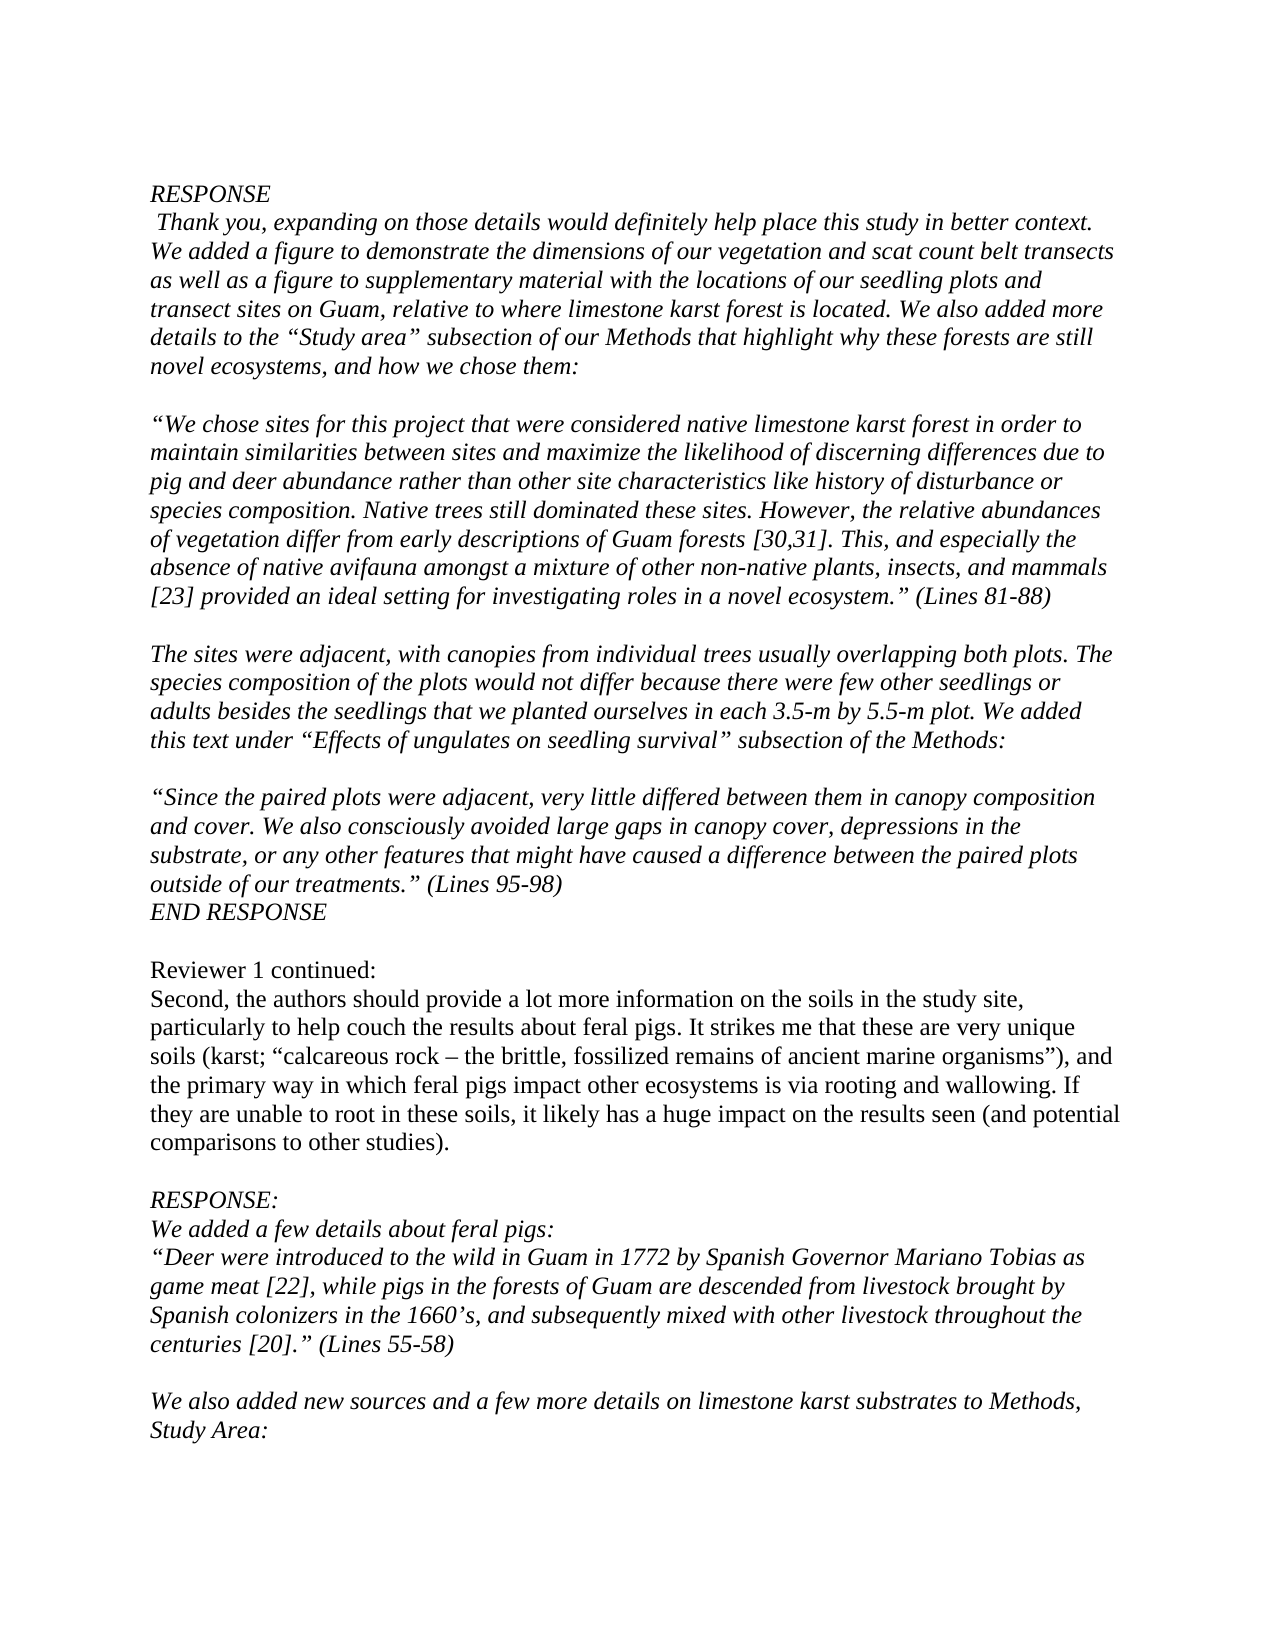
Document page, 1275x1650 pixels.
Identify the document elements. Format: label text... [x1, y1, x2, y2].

text RESPONSE [150, 179, 1125, 207]
text We also added new sources and a few more details on limestone karst substrates to Methods, Study Area: [150, 1386, 1125, 1444]
text RESPONSE: [150, 1185, 1125, 1214]
text “Since the paired plots were adjacent, very little differed between them in canopy composition and cover. We also consciously avoided large gaps in canopy cover, depressions in the substrate, or any other features that might have caused a difference between the paired plots outside of our treatments.” (Lines 95-98) [150, 782, 1125, 897]
text “We chose sites for this project that were considered native limestone karst forest in order to maintain similarities between sites and maximize the likelihood of discerning differences due to pig and deer abundance rather than other site characteristics like history of disturbance or species composition. Native trees still dominated these sites. However, the relative abundances of vegetation differ from early descriptions of Guam forests [30,31]. This, and especially the absence of native avifauna amongst a mixture of other non-native plants, insects, and mammals [23] provided an ideal setting for investigating roles in a novel ecosystem.” (Lines 81-88) [150, 409, 1125, 610]
text We added a few details about feral pigs: [150, 1214, 1125, 1242]
text Reviewer 1 continued: [150, 955, 1125, 984]
text END RESPONSE [150, 897, 1125, 926]
text “Deer were introduced to the wild in Guam in 1772 by Spanish Governor Mariano Tobias as game meat [22], while pigs in the forests of Guam are descended from livestock brought by Spanish colonizers in the 1660’s, and subsequently mixed with other livestock throughout the centuries [20].” (Lines 55-58) [150, 1242, 1125, 1357]
text Second, the authors should provide a lot more information on the soils in the study site, particularly to help couch the results about feral pigs. It strikes me that these are very unique soils (karst; “calcareous rock – the brittle, fossilized remains of ancient marine organisms”), and the primary way in which feral pigs impact other ecosystems is via rooting and wallowing. If they are unable to root in these soils, it likely has a huge impact on the results seen (and potential comparisons to other studies). [150, 984, 1125, 1156]
text Thank you, expanding on those details would definitely help place this study in better context. We added a figure to demonstrate the dimensions of our vegetation and scat count belt transects as well as a figure to supplementary material with the locations of our seedling plots and transect sites on Guam, relative to where limestone karst forest is located. We also added more details to the “Study area” subsection of our Methods that highlight why these forests are still novel ecosystems, and how we chose them: [150, 207, 1125, 380]
text The sites were adjacent, with canopies from individual trees usually overlapping both plots. The species composition of the plots would not differ because there were few other seedlings or adults besides the seedlings that we planted ourselves in each 3.5-m by 5.5-m plot. We added this text under “Effects of ungulates on seedling survival” subsection of the Methods: [150, 639, 1125, 754]
